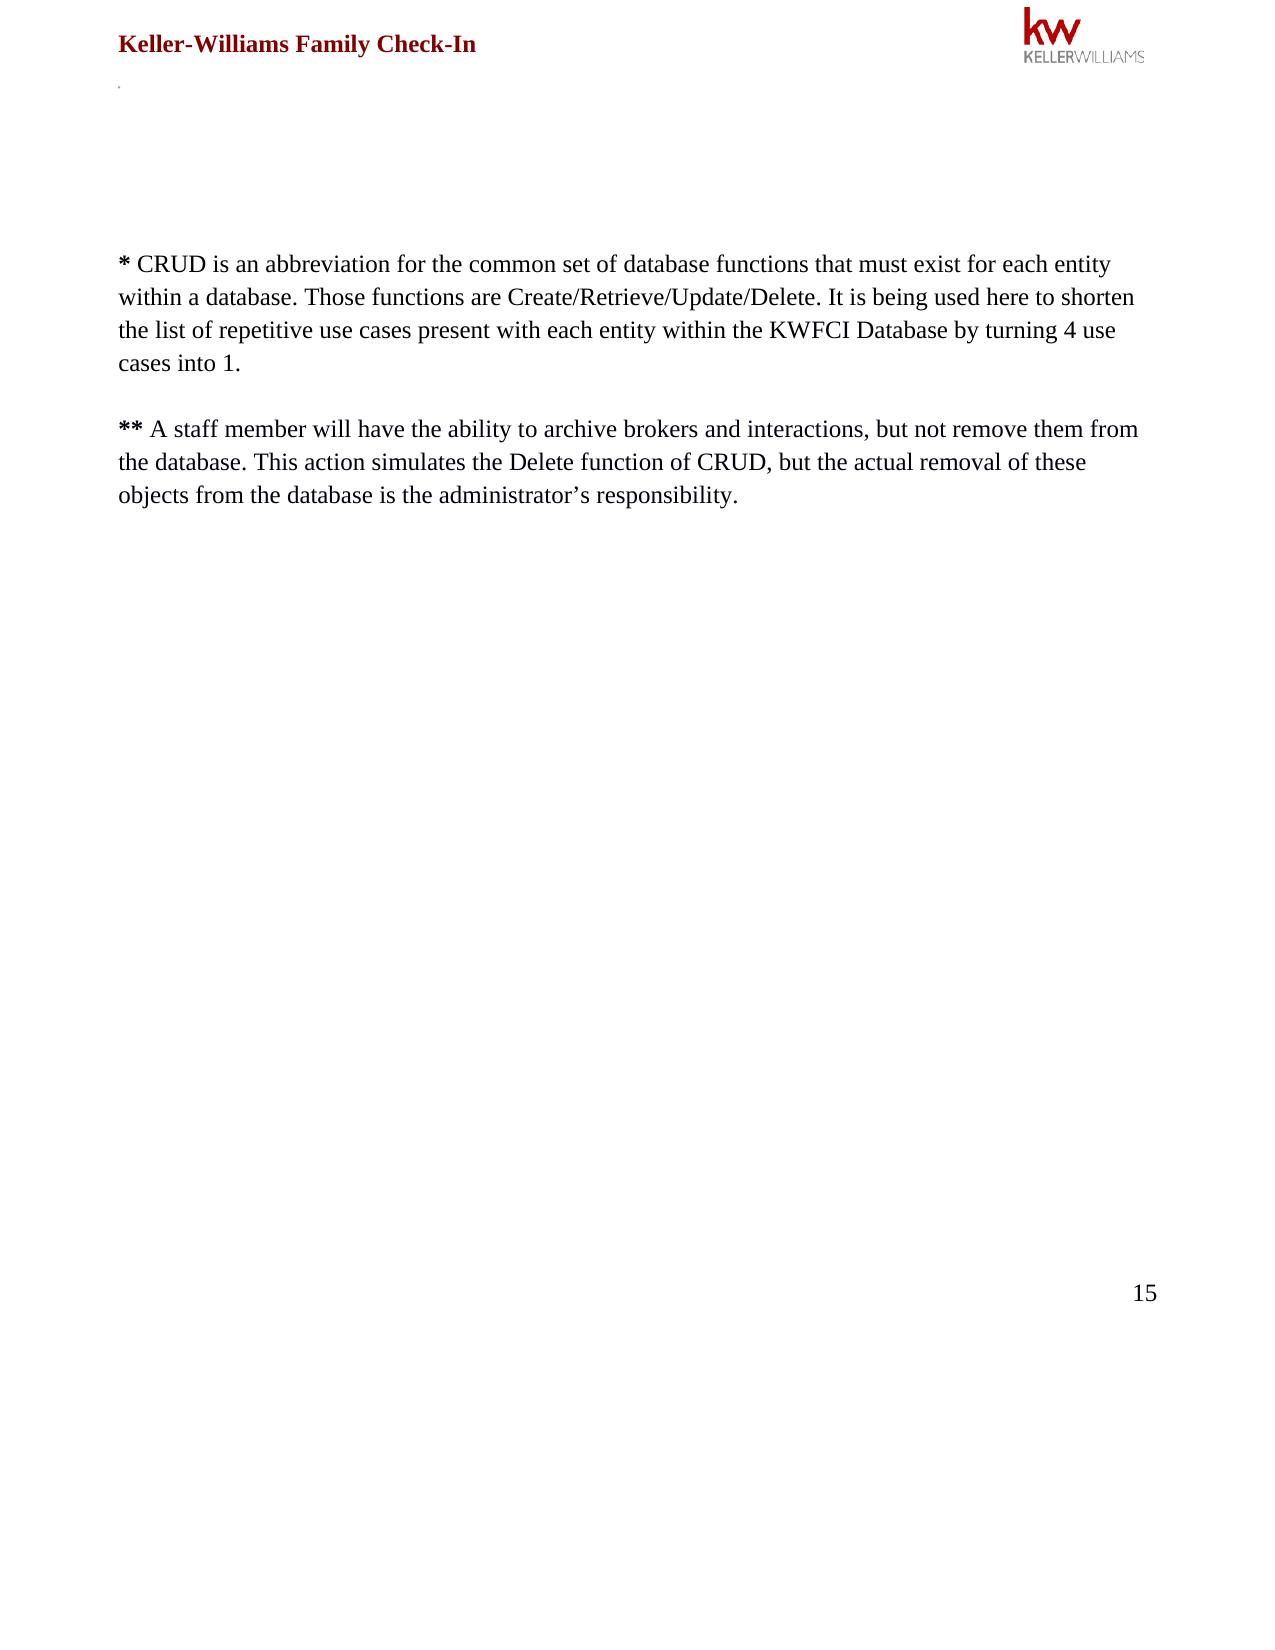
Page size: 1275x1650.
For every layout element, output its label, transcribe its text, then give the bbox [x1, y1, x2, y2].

text ** A staff member will have the ability to archive brokers and interactions, but not remove them from the database. This action simulates the Delete function of CRUD, but the actual removal of these objects from the database is the administrator’s responsibility. [118, 414, 1157, 509]
picture [1024, 7, 1144, 63]
text * CRUD is an abbreviation for the common set of database functions that must exist for each entity within a database. Those functions are Create/Retrieve/Update/Delete. It is being used here to shorten the list of repetitive use cases present with each entity within the KWFCI Database by turning 4 use cases into 1. [118, 249, 1157, 377]
